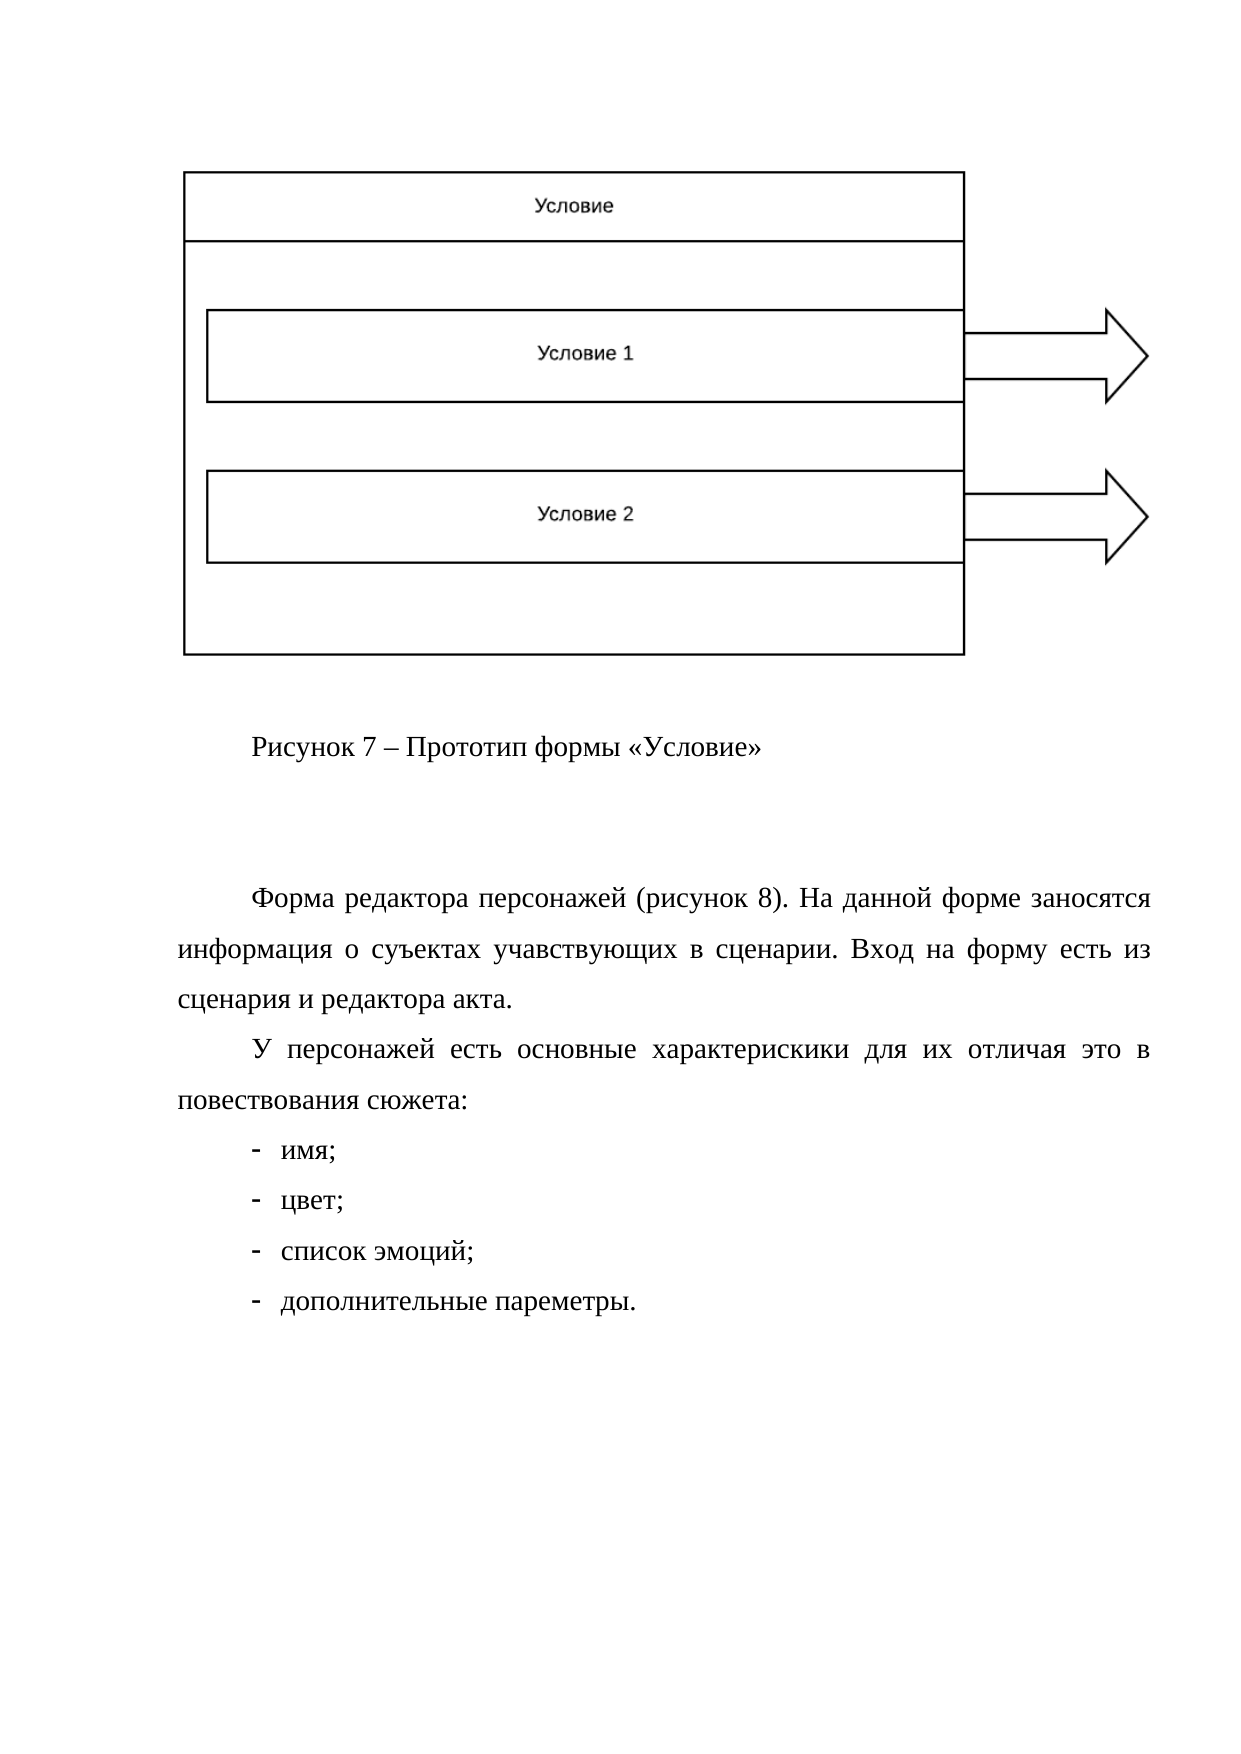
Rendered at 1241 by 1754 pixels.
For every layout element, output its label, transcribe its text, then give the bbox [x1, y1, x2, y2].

list список эмоций; [177, 1233, 1152, 1267]
list цвет; [177, 1182, 1152, 1216]
list дополнительные пареметры. [177, 1283, 1152, 1317]
text У персонажей есть основные характерискики для их отличая это в повествования сюжета: [177, 1031, 1152, 1115]
list имя; [177, 1132, 1152, 1166]
text Рисунок 7 – Прототип формы «Условие» [177, 729, 1152, 763]
picture [177, 168, 1157, 663]
text Форма редактора персонажей (рисунок 8). На данной форме заносятся информация о суъектах учавствующих в сценарии. Вход на форму есть из сценария и редактора акта. [177, 881, 1152, 1015]
